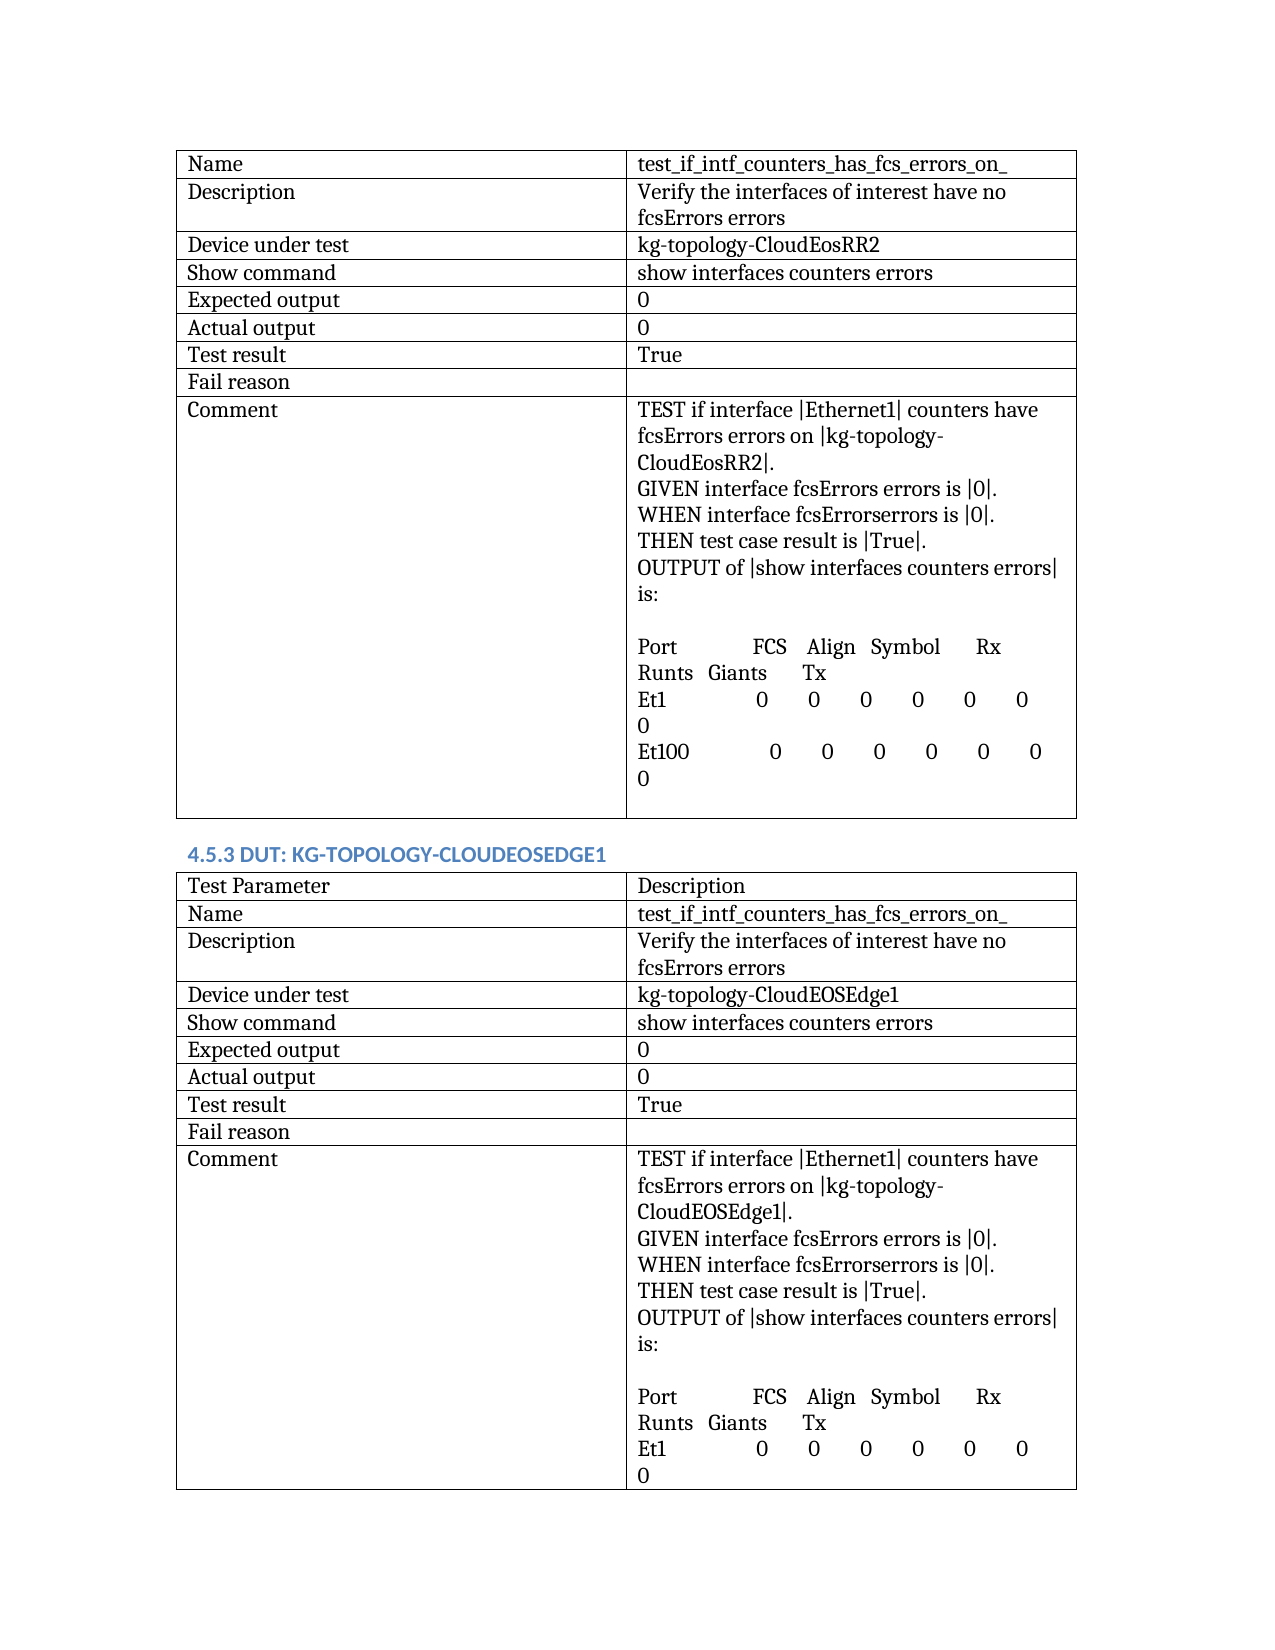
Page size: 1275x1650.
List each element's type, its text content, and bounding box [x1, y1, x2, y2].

table_cell test_if_intf_counters_has_fcs_errors_on_ [627, 901, 1076, 927]
table_cell Device under test [177, 982, 626, 1008]
table_cell kg-topology-CloudEosRR2 [627, 232, 1076, 258]
table_cell 0 [627, 1037, 1076, 1063]
table_cell Name [177, 151, 626, 177]
table_cell Actual output [177, 1064, 626, 1090]
table_cell show interfaces counters errors [627, 260, 1076, 286]
table_cell Verify the interfaces of interest have no fcsErrors errors [627, 179, 1076, 231]
table_cell Show command [177, 1009, 626, 1036]
table_cell Fail reason [177, 369, 626, 396]
table_cell Test result [177, 1091, 626, 1118]
table_cell True [627, 342, 1076, 368]
subtitle 4.5.3 DUT: KG-TOPOLOGY-CLOUDEOSEDGE1 [187, 840, 1087, 868]
table_cell Fail reason [177, 1119, 626, 1145]
table_cell True [627, 1091, 1076, 1118]
table_cell 0 [627, 287, 1076, 313]
table_cell test_if_intf_counters_has_fcs_errors_on_ [627, 151, 1076, 177]
table_cell Actual output [177, 314, 626, 341]
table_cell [627, 1146, 1076, 1489]
table_cell Test result [177, 342, 626, 368]
table_cell Show command [177, 260, 626, 286]
table_header Test Parameter [177, 873, 626, 900]
table_cell show interfaces counters errors [627, 1009, 1076, 1036]
table_cell kg-topology-CloudEOSEdge1 [627, 982, 1076, 1008]
table_cell [627, 369, 1076, 396]
table_cell Name [177, 901, 626, 927]
table_cell 0 [627, 314, 1076, 341]
table_cell Comment [177, 1146, 626, 1489]
table_cell Description [177, 179, 626, 231]
table_cell Expected output [177, 1037, 626, 1063]
table_header Description [627, 873, 1076, 900]
table_cell TEST if interface |Ethernet1| counters have fcsErrors errors on |kg-topology-CloudEosRR2|. GIVEN interface fcsErrors errors is |0|. WHEN interface fcsErrorserrors is |0|. THEN test case result is |True|. OUTPUT of |show interfaces counters errors| is: Port FCS Align Symbol Rx Runts Giants Tx Et1 0 0 0 0 0 0 0 Et100 0 0 0 0 0 0 0 [627, 397, 1076, 818]
table_cell Verify the interfaces of interest have no fcsErrors errors [627, 928, 1076, 981]
table_cell 0 [627, 1064, 1076, 1090]
table_cell Description [177, 928, 626, 981]
table_cell Expected output [177, 287, 626, 313]
table_cell Device under test [177, 232, 626, 258]
table_cell [627, 1119, 1076, 1145]
table_cell Comment [177, 397, 626, 818]
